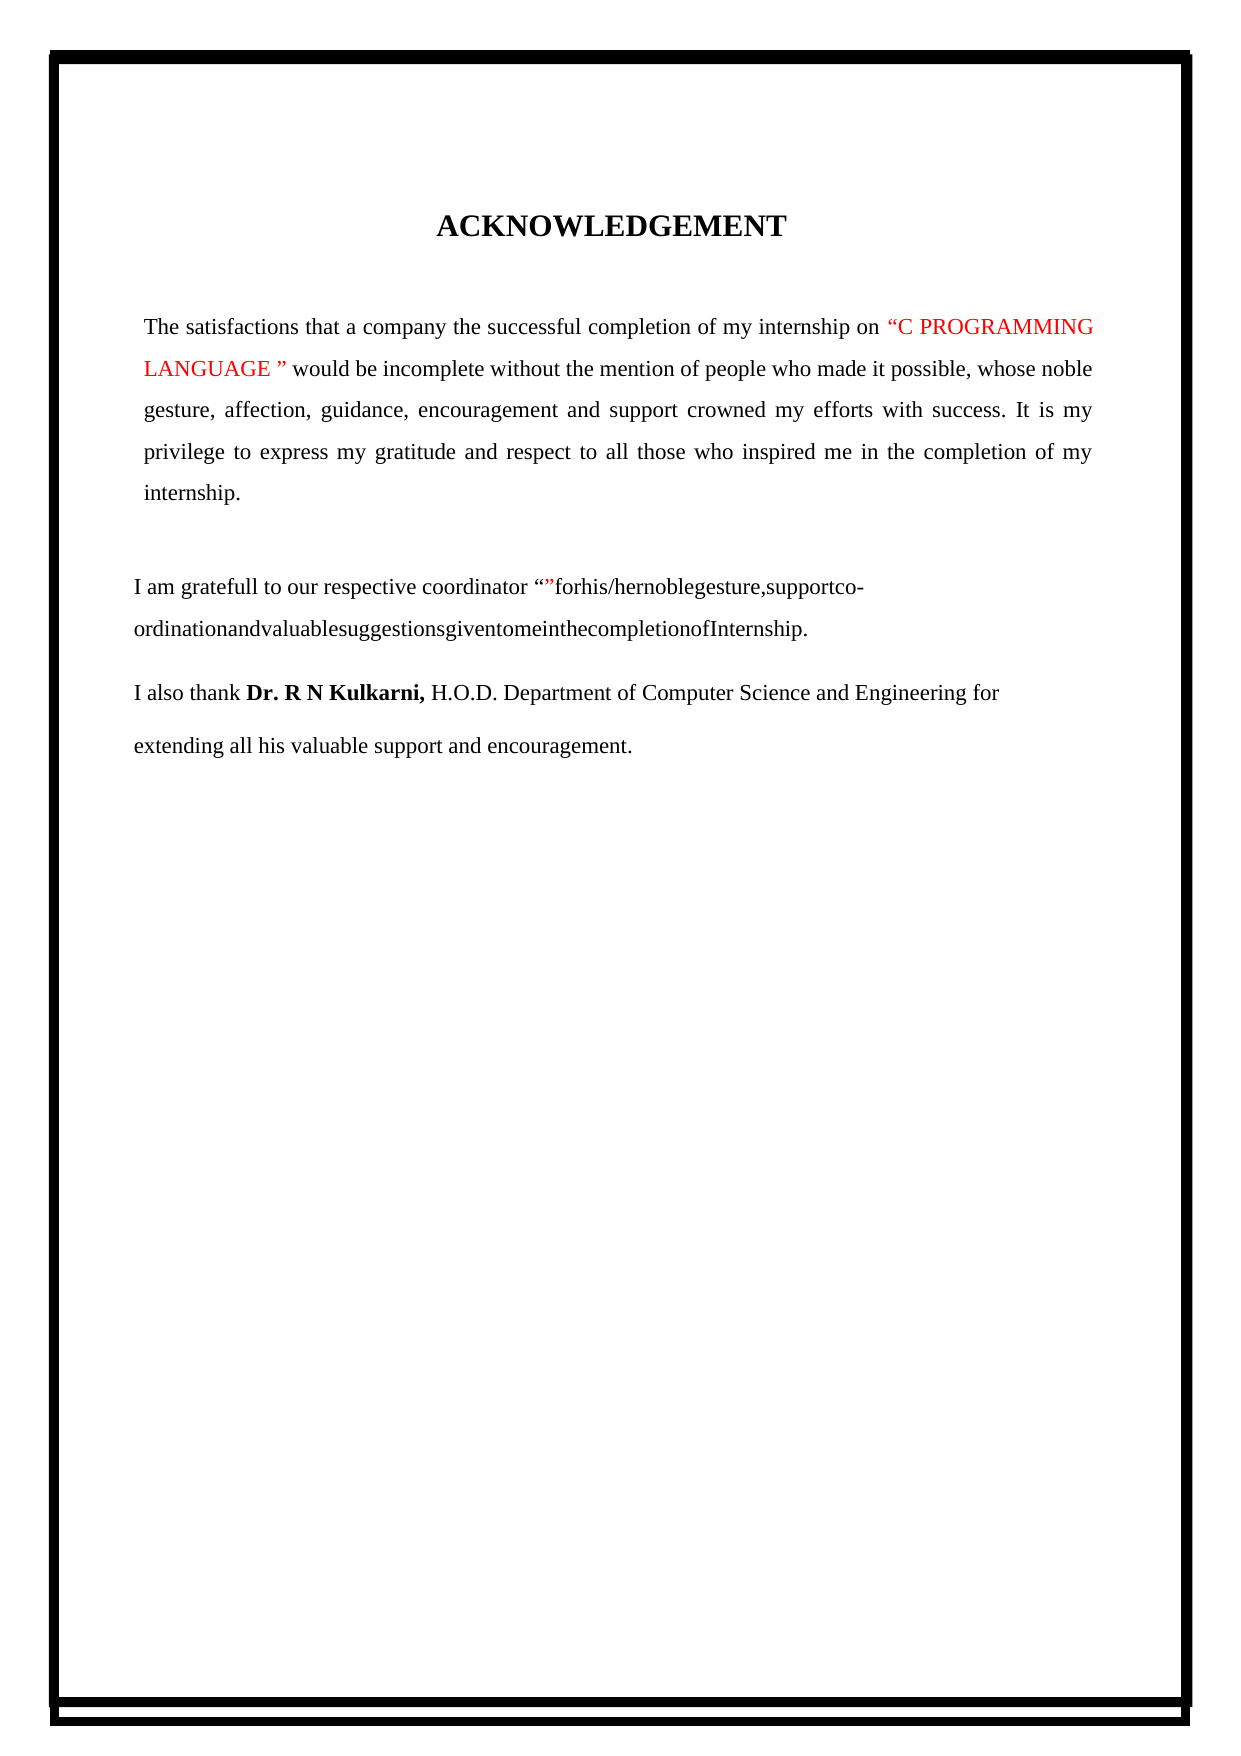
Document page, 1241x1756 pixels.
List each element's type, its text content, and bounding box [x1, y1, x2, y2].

text I am gratefull to our respective coordinator “”forhis/hernoblegesture,supportco-ordinationandvaluablesuggestionsgiventomeinthecompletionofInternship. [133, 573, 1148, 641]
text I also thank Dr. R N Kulkarni, H.O.D. Department of Computer Science and Engineering for extending all his valuable support and encouragement. [133, 679, 1001, 758]
text The satisfactions that a company the successful completion of my internship on “C PROGRAMMING LANGUAGE ” would be incomplete without the mention of people who made it possible, whose noble gesture, affection, guidance, encouragement and support crowned my efforts with success. It is my privilege to express my gratitude and respect to all those who inspired me in the completion of my internship. [143, 313, 1094, 506]
subtitle ACKNOWLEDGEMENT [179, 208, 1044, 243]
